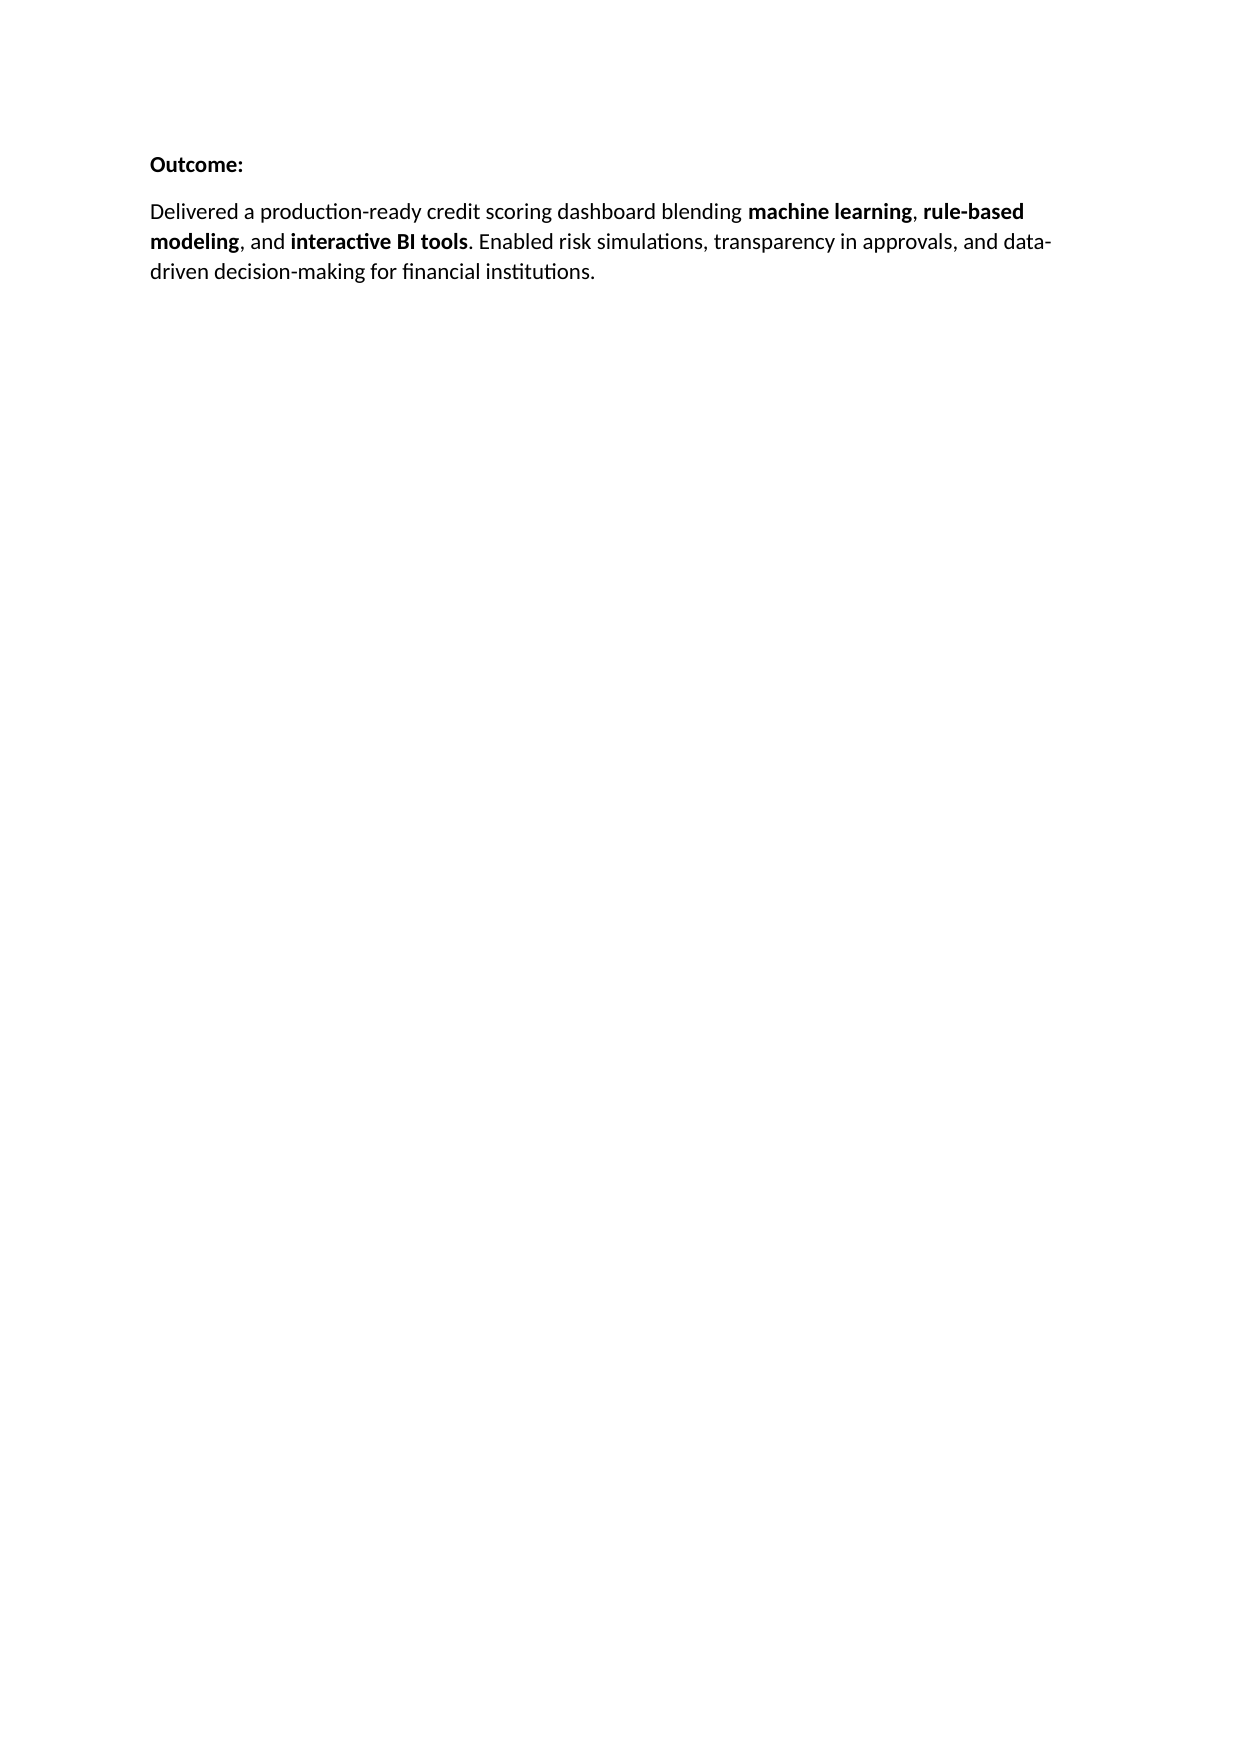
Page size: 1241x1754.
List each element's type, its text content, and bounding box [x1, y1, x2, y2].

text Delivered a production-ready credit scoring dashboard blending machine learning, rule-based modeling, and interactive BI tools. Enabled risk simulations, transparency in approvals, and data-driven decision-making for financial institutions. [150, 197, 1090, 285]
text Outcome: [150, 150, 1090, 178]
